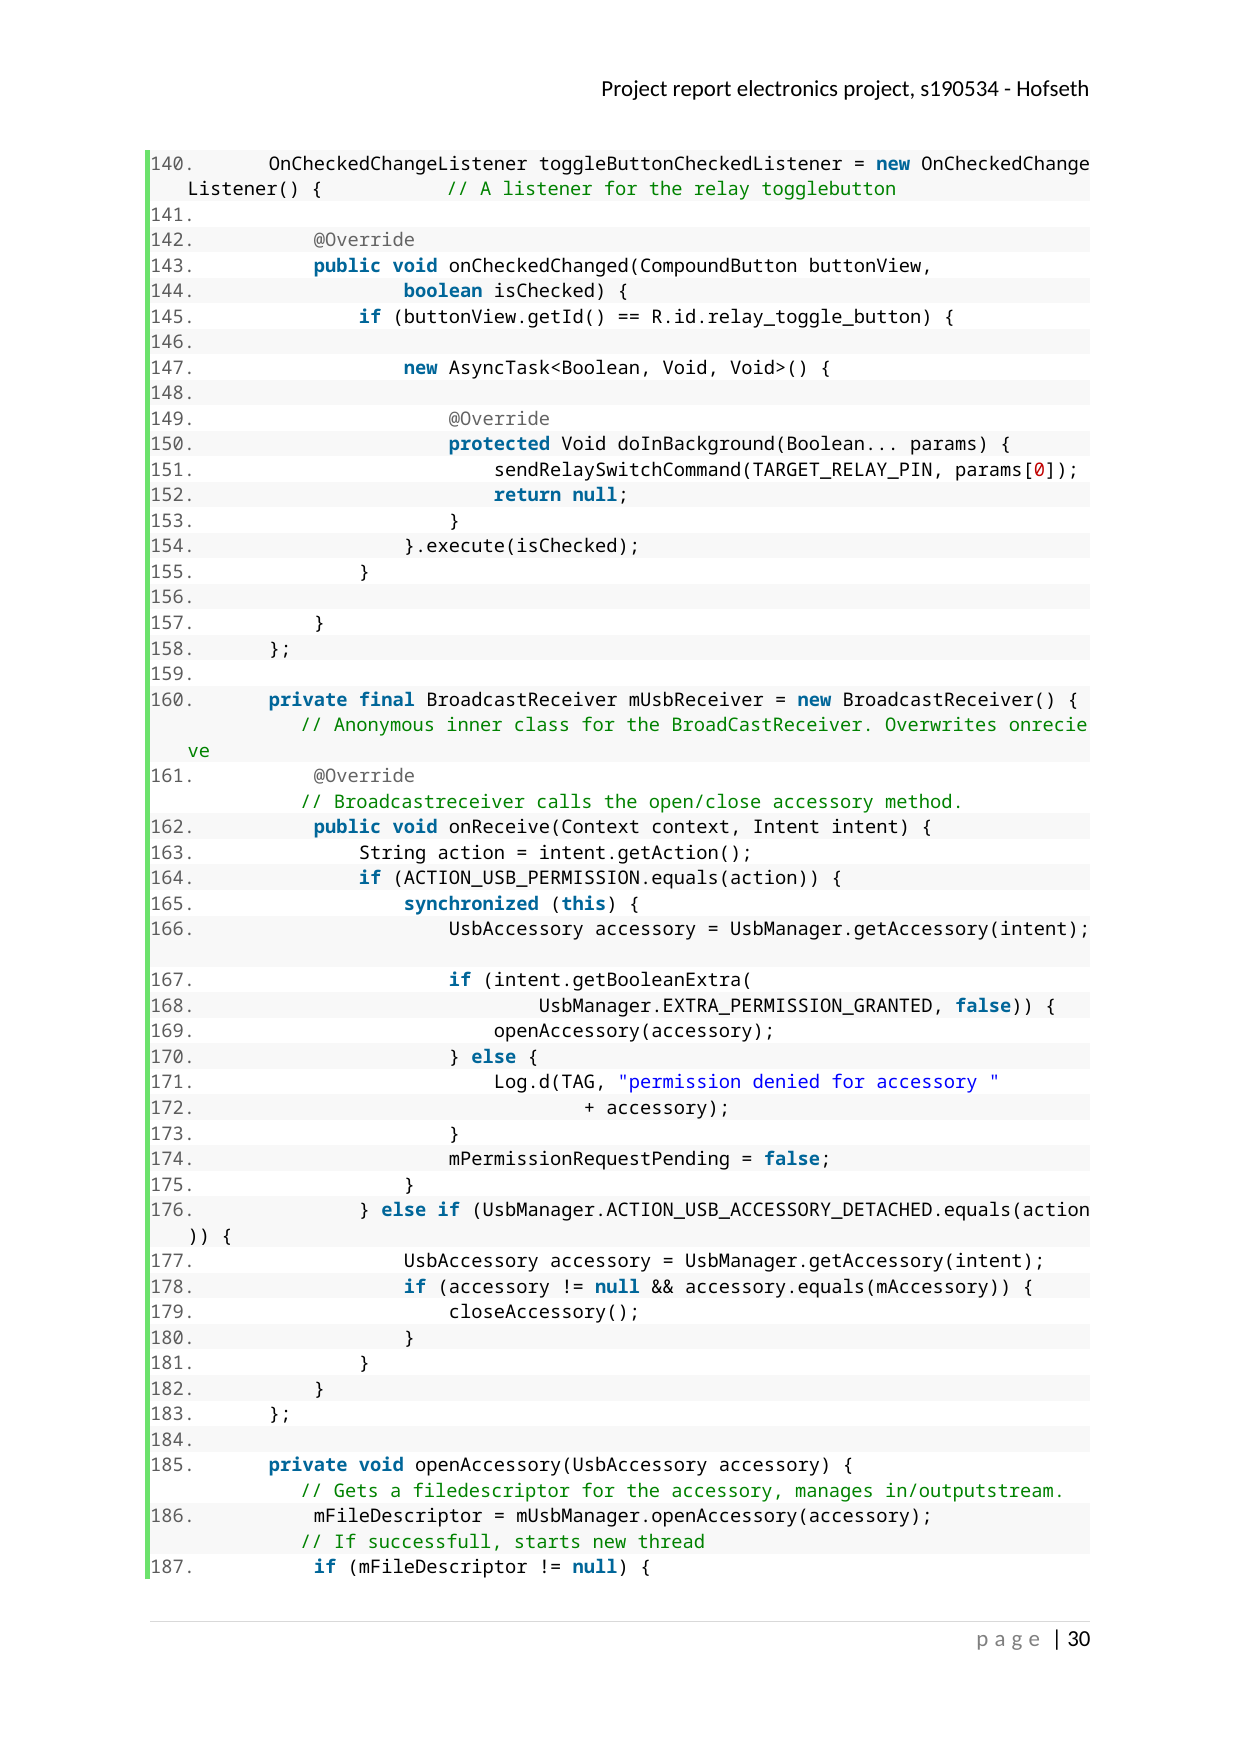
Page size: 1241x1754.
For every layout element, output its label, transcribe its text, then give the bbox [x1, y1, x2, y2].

list UsbManager.EXTRA_PERMISSION_GRANTED, false)) { [150, 992, 1090, 1018]
list protected Void doInBackground(Boolean... params) { [150, 431, 1090, 456]
list } [150, 1375, 1090, 1401]
list } else { [150, 1043, 1090, 1069]
list if (accessory != null && accessory.equals(mAccessory)) { [150, 1273, 1090, 1298]
list }.execute(isChecked); [150, 533, 1090, 558]
list Log.d(TAG, "permission denied for accessory " [150, 1069, 1090, 1094]
list mPermissionRequestPending = false; [150, 1145, 1090, 1171]
list @Override // Broadcastreceiver calls the open/close accessory method. [150, 762, 1090, 813]
list OnCheckedChangeListener toggleButtonCheckedListener = new OnCheckedChangeListener() { // A listener for the relay togglebutton [150, 150, 1090, 201]
list new AsyncTask<Boolean, Void, Void>() { [150, 354, 1090, 380]
list UsbAccessory accessory = UsbManager.getAccessory(intent); [150, 916, 1090, 967]
list }; [150, 635, 1090, 660]
list } [150, 1324, 1090, 1349]
list } [150, 1120, 1090, 1145]
list if (ACTION_USB_PERMISSION.equals(action)) { [150, 864, 1090, 890]
list if (intent.getBooleanExtra( [150, 967, 1090, 992]
list synchronized (this) { [150, 890, 1090, 916]
list openAccessory(accessory); [150, 1018, 1090, 1043]
list } [150, 1171, 1090, 1196]
list @Override [150, 227, 1090, 252]
list sendRelaySwitchCommand(TARGET_RELAY_PIN, params[0]); [150, 456, 1090, 482]
list private final BroadcastReceiver mUsbReceiver = new BroadcastReceiver() { // Anonymous inner class for the BroadCastReceiver. Overwrites onrecieve [150, 686, 1090, 762]
list UsbAccessory accessory = UsbManager.getAccessory(intent); [150, 1247, 1090, 1273]
list }; [150, 1401, 1090, 1426]
list } else if (UsbManager.ACTION_USB_ACCESSORY_DETACHED.equals(action)) { [150, 1196, 1090, 1247]
list } [150, 507, 1090, 533]
list closeAccessory(); [150, 1298, 1090, 1324]
list if (buttonView.getId() == R.id.relay_toggle_button) { [150, 303, 1090, 329]
list boolean isChecked) { [150, 278, 1090, 303]
list return null; [150, 482, 1090, 507]
list public void onReceive(Context context, Intent intent) { [150, 813, 1090, 839]
list private void openAccessory(UsbAccessory accessory) { // Gets a filedescriptor for the accessory, manages in/outputstream. [150, 1452, 1090, 1503]
list if (mFileDescriptor != null) { [150, 1554, 1090, 1579]
list } [150, 1349, 1090, 1375]
list } [150, 558, 1090, 584]
list @Override [150, 405, 1090, 431]
list String action = intent.getAction(); [150, 839, 1090, 864]
list mFileDescriptor = mUsbManager.openAccessory(accessory); // If successfull, starts new thread [150, 1503, 1090, 1554]
list public void onCheckedChanged(CompoundButton buttonView, [150, 252, 1090, 278]
list } [150, 609, 1090, 635]
list + accessory); [150, 1094, 1090, 1120]
